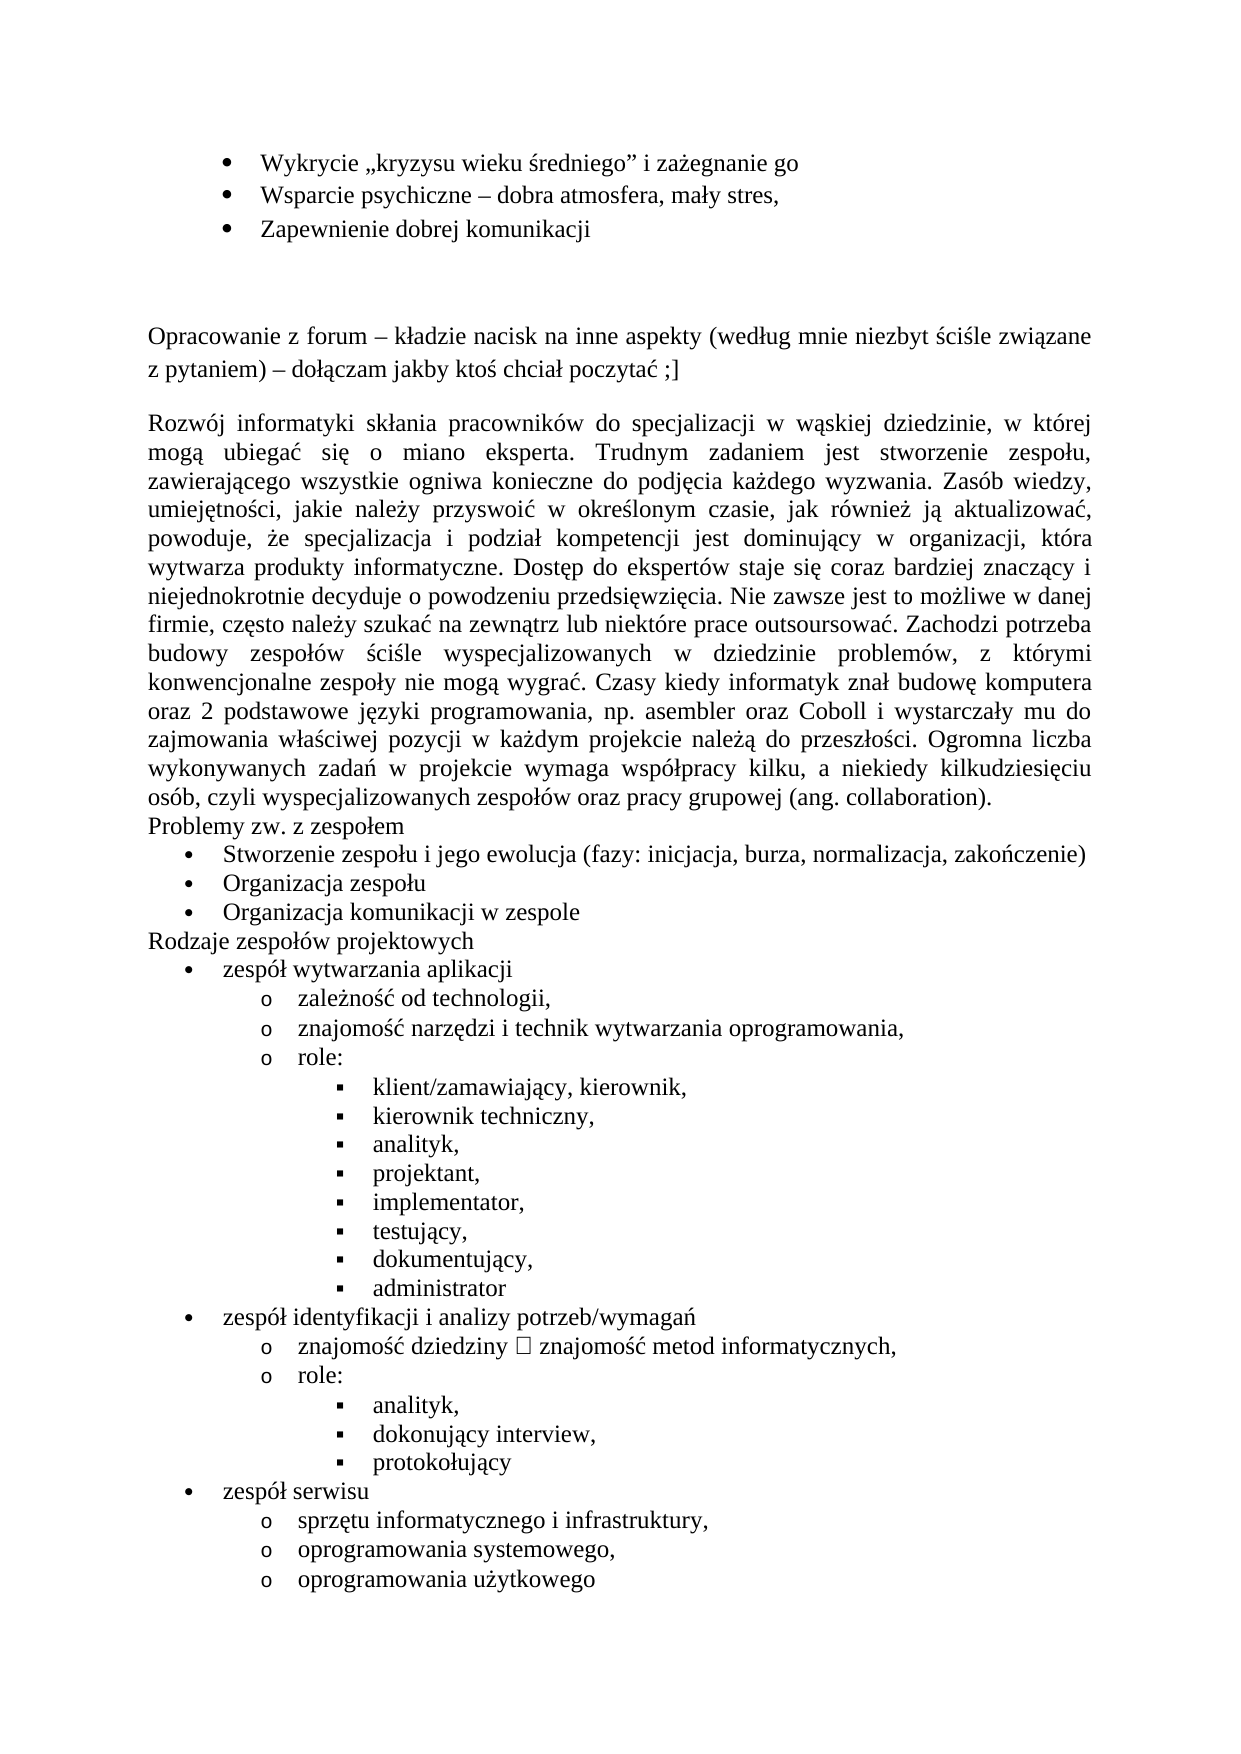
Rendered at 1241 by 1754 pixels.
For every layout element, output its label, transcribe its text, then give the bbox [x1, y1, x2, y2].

text Rodzaje zespołów projektowych [148, 926, 1093, 954]
list zespół identyfikacji i analizy potrzeb/wymagań [185, 1302, 1093, 1331]
list Zapewnienie dobrej komunikacji [223, 214, 1093, 242]
list role: [260, 1360, 1093, 1390]
list testujący, [335, 1216, 1093, 1244]
list sprzętu informatycznego i infrastruktury, [260, 1505, 1093, 1534]
list zespół wytwarzania aplikacji [185, 954, 1093, 983]
list oprogramowania systemowego, [260, 1534, 1093, 1564]
list klient/zamawiający, kierownik, [335, 1072, 1093, 1101]
list administrator [335, 1273, 1093, 1302]
list dokonujący interview, [335, 1419, 1093, 1447]
text Problemy zw. z zespołem [148, 811, 1093, 839]
list protokołujący [335, 1447, 1093, 1476]
list implementator, [335, 1187, 1093, 1216]
list Stworzenie zespołu i jego ewolucja (fazy: inicjacja, burza, normalizacja, zakończenie) [185, 839, 1093, 868]
list analityk, [335, 1390, 1093, 1419]
list zespół serwisu [185, 1476, 1093, 1505]
list kierownik techniczny, [335, 1101, 1093, 1129]
text Opracowanie z forum – kładzie nacisk na inne aspekty (według mnie niezbyt ściśle związane z pytaniem) – dołączam jakby ktoś chciał poczytać ;] [148, 321, 1093, 383]
list Wsparcie psychiczne – dobra atmosfera, mały stres, [223, 181, 1093, 209]
list projektant, [335, 1158, 1093, 1187]
list Organizacja komunikacji w zespole [185, 897, 1093, 926]
list oprogramowania użytkowego [260, 1564, 1093, 1594]
list Wykrycie „kryzysu wieku średniego” i zażegnanie go [223, 148, 1093, 176]
text Rozwój informatyki skłania pracowników do specjalizacji w wąskiej dziedzinie, w której mogą ubiegać się o miano eksperta. Trudnym zadaniem jest stworzenie zespołu, zawierającego wszystkie ogniwa konieczne do podjęcia każdego wyzwania. Zasób wiedzy, umiejętności, jakie należy przyswoić w określonym czasie, jak również ją aktualizować, powoduje, że specjalizacja i podział kompetencji jest dominujący w organizacji, która wytwarza produkty informatyczne. Dostęp do ekspertów staje się coraz bardziej znaczący i niejednokrotnie decyduje o powodzeniu przedsięwzięcia. Nie zawsze jest to możliwe w danej firmie, często należy szukać na zewnątrz lub niektóre prace outsoursować. Zachodzi potrzeba budowy zespołów ściśle wyspecjalizowanych w dziedzinie problemów, z którymi konwencjonalne zespoły nie mogą wygrać. Czasy kiedy informatyk znał budowę komputera oraz 2 podstawowe języki programowania, np. asembler oraz Coboll i wystarczały mu do zajmowania właściwej pozycji w każdym projekcie należą do przeszłości. Ogromna liczba wykonywanych zadań w projekcie wymaga współpracy kilku, a niekiedy kilkudziesięciu osób, czyli wyspecjalizowanych zespołów oraz pracy grupowej (ang. collaboration). [148, 408, 1093, 811]
list role: [260, 1042, 1093, 1072]
list Organizacja zespołu [185, 868, 1093, 897]
list zależność od technologii, [260, 983, 1093, 1013]
list dokumentujący, [335, 1244, 1093, 1273]
list analityk, [335, 1129, 1093, 1158]
list znajomość narzędzi i technik wytwarzania oprogramowania, [260, 1013, 1093, 1042]
list znajomość dziedziny 􀃙 znajomość metod informatycznych, [260, 1331, 1093, 1360]
